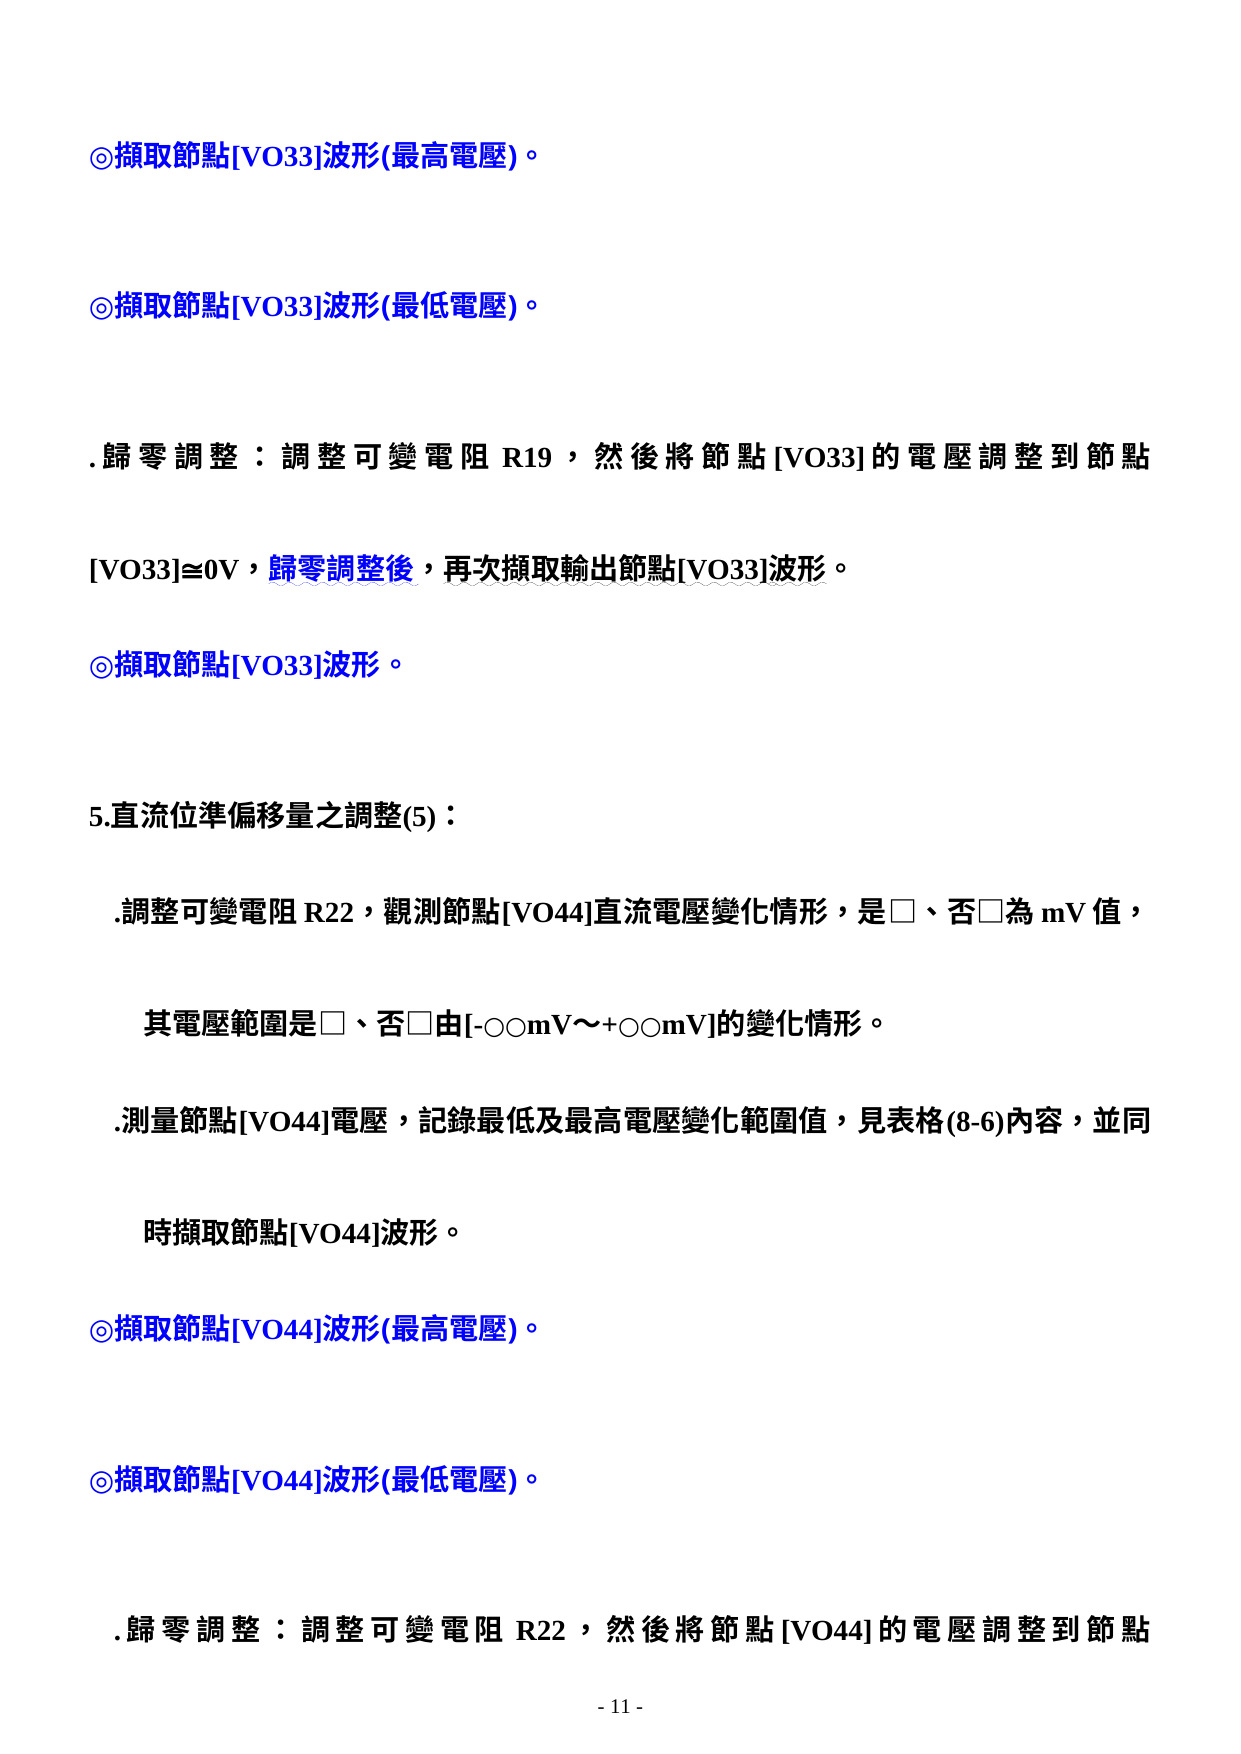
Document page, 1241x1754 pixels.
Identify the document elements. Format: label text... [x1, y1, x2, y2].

text ◎擷取節點[VO44]波形(最低電壓)。 [89, 1440, 1152, 1515]
text ◎擷取節點[VO44]波形(最高電壓)。 [89, 1289, 1152, 1364]
text ◎擷取節點[VO33]波形(最高電壓)。 [89, 116, 1152, 191]
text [114, 1590, 1152, 1665]
text .調整可變電阻R22，觀測節點[VO44]直流電壓變化情形，是□、否□為mV值，其電壓範圍是□、否□由[-○○mV〜+○○mV]的變化情形。 [114, 872, 1152, 1059]
text .歸零調整：調整可變電阻R19，然後將節點[VO33]的電壓調整到節點[VO33]≅0V，歸零調整後，再次擷取輸出節點[VO33]波形。 [89, 417, 1152, 604]
text 5.直流位準偏移量之調整(5)： [89, 776, 1152, 851]
text ◎擷取節點[VO33]波形(最低電壓)。 [89, 266, 1152, 341]
text ◎擷取節點[VO33]波形。 [89, 626, 1152, 701]
text .測量節點[VO44]電壓，記錄最低及最高電壓變化範圍值，見表格(8-6)內容，並同時擷取節點[VO44]波形。 [114, 1081, 1152, 1268]
